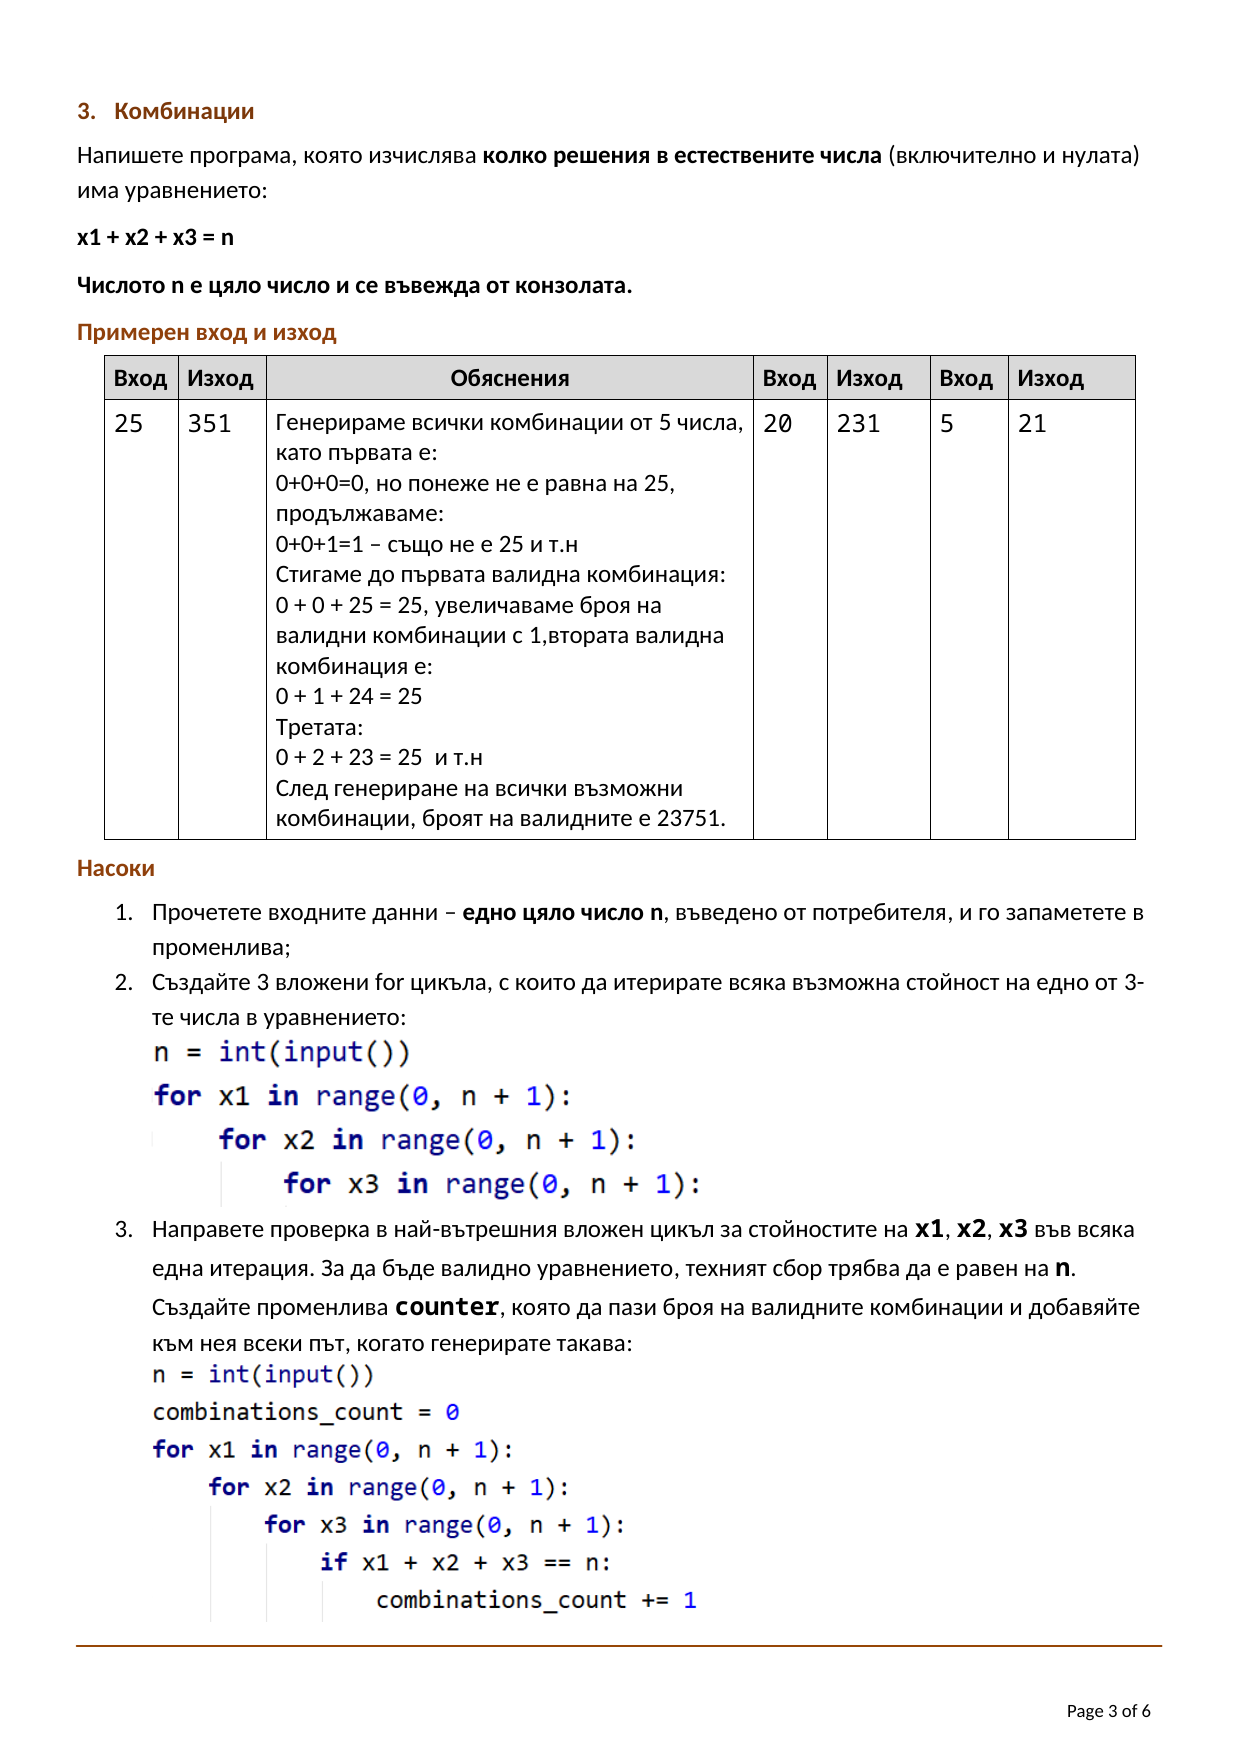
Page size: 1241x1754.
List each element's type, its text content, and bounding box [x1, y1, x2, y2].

subtitle Насоки [77, 853, 1163, 883]
table_header Обяснения [267, 356, 753, 399]
table_header Изход [828, 356, 930, 399]
list Прочетете входните данни – едно цяло число n, въведено от потребителя, и го запаметете в променлива; [114, 896, 1163, 961]
table_cell 5 [931, 400, 1008, 839]
table_cell 20 [754, 400, 827, 839]
subtitle Комбинации [77, 95, 1163, 126]
text Числото n е цяло число и се въвежда от конзолата. [77, 269, 1163, 299]
table_header Вход [105, 356, 178, 399]
table_cell 21 [1009, 400, 1135, 839]
list Направете проверка в най-вътрешния вложен цикъл за стойностите на x1, x2, x3 във всяка една итерация. За да бъде валидно уравнението, техният сбор трябва да е равен на n. Създайте променлива counter, която да пази броя на валидните комбинации и добавяйте към нея всеки път, когато генерирате такава: [114, 1210, 1163, 1358]
picture [151, 1036, 705, 1207]
picture [151, 1362, 708, 1622]
table_cell 25 [105, 400, 178, 839]
table_header Вход [931, 356, 1008, 399]
table_header Вход [754, 356, 827, 399]
list Създайте 3 вложени for цикъла, с които да итерирате всяка възможна стойност на едно от 3-те числа в уравнението: [114, 966, 1163, 1031]
table_cell 351 [179, 400, 266, 839]
table_cell Генерираме всички комбинации от 5 числа, като първата е: 0+0+0=0, но понеже не е равна на 25, продължаваме: 0+0+1=1 – също не е 25 и т.н Стигаме до първата валидна комбинация: 0 + 0 + 25 = 25, увеличаваме броя на валидни комбинации с 1,втората валидна комбинация е: 0 + 1 + 24 = 25 Третата: 0 + 2 + 23 = 25 и т.н След генериране на всички възможни комбинации, броят на валидните е 23751. [267, 400, 753, 839]
table_header Изход [1009, 356, 1135, 399]
table_cell 231 [828, 400, 930, 839]
table_header Изход [179, 356, 266, 399]
text Напишете програма, която изчислява колко решения в естествените числа (включително и нулата) има уравнението: [77, 139, 1163, 204]
subtitle Примерен вход и изход [77, 316, 1163, 347]
text x1 + x2 + x3 = n [77, 221, 1163, 252]
